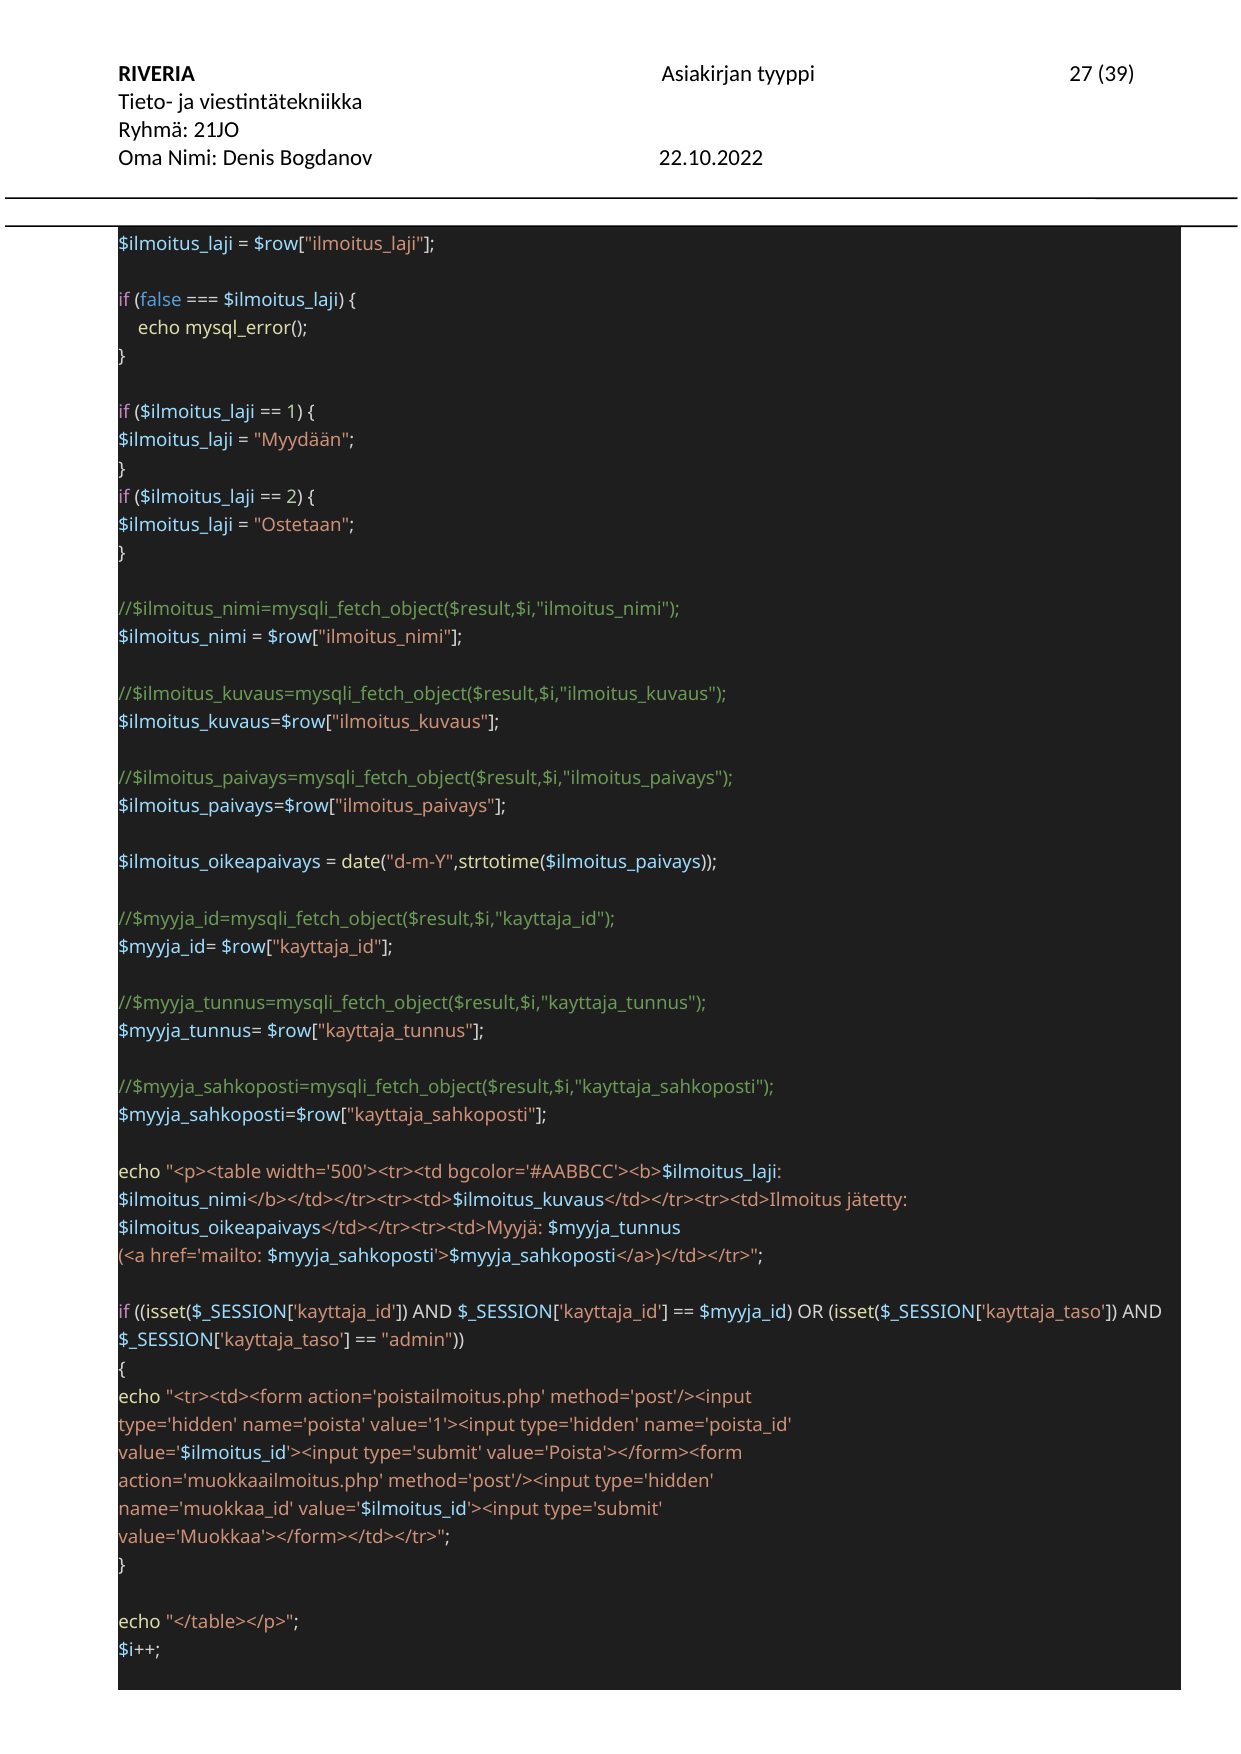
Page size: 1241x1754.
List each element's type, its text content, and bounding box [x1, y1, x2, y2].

text //$myyja_id=mysqli_fetch_object($result,$i,"kayttaja_id"); [118, 902, 1181, 930]
text } [118, 1549, 1181, 1577]
text echo "<tr><td><form action='poistailmoitus.php' method='post'/><input [118, 1380, 1181, 1408]
text //$myyja_sahkoposti=mysqli_fetch_object($result,$i,"kayttaja_sahkoposti"); [118, 1071, 1181, 1099]
text //$myyja_tunnus=mysqli_fetch_object($result,$i,"kayttaja_tunnus"); [118, 987, 1181, 1015]
text $ilmoitus_nimi</b></td></tr><tr><td>$ilmoitus_kuvaus</td></tr><tr><td>Ilmoitus jätetty: $ilmoitus_oikeapaivays</td></tr><tr><td>Myyjä: $myyja_tunnus [118, 1183, 1181, 1240]
text } [118, 537, 1181, 565]
text $ilmoitus_oikeapaivays = date("d-m-Y",strtotime($ilmoitus_paivays)); [118, 846, 1181, 874]
text $ilmoitus_kuvaus=$row["ilmoitus_kuvaus"]; [118, 705, 1181, 733]
text value='$ilmoitus_id'><input type='submit' value='Poista'></form><form [118, 1437, 1181, 1465]
text } [118, 340, 1181, 368]
text //$ilmoitus_nimi=mysqli_fetch_object($result,$i,"ilmoitus_nimi"); [118, 593, 1181, 621]
text //$ilmoitus_kuvaus=mysqli_fetch_object($result,$i,"ilmoitus_kuvaus"); [118, 677, 1181, 705]
text $myyja_id= $row["kayttaja_id"]; [118, 930, 1181, 958]
text $ilmoitus_paivays=$row["ilmoitus_paivays"]; [118, 790, 1181, 818]
text if (false === $ilmoitus_laji) { [118, 283, 1181, 312]
text $ilmoitus_laji = "Myydään"; [118, 424, 1181, 452]
text type='hidden' name='poista' value='1'><input type='hidden' name='poista_id' [118, 1408, 1181, 1437]
text (<a href='mailto: $myyja_sahkoposti'>$myyja_sahkoposti</a>)</td></tr>"; [118, 1240, 1181, 1268]
text //$ilmoitus_paivays=mysqli_fetch_object($result,$i,"ilmoitus_paivays"); [118, 762, 1181, 790]
text { [118, 1352, 1181, 1380]
text if ($ilmoitus_laji == 2) { [118, 480, 1181, 508]
text $ilmoitus_nimi = $row["ilmoitus_nimi"]; [118, 621, 1181, 649]
text if ((isset($_SESSION['kayttaja_id']) AND $_SESSION['kayttaja_id'] == $myyja_id) OR (isset($_SESSION['kayttaja_taso']) AND $_SESSION['kayttaja_taso'] == "admin")) [118, 1296, 1181, 1352]
text $myyja_sahkoposti=$row["kayttaja_sahkoposti"]; [118, 1099, 1181, 1127]
text if ($ilmoitus_laji == 1) { [118, 396, 1181, 424]
text name='muokkaa_id' value='$ilmoitus_id'><input type='submit' [118, 1493, 1181, 1521]
text $ilmoitus_laji = "Ostetaan"; [118, 508, 1181, 537]
text $ilmoitus_laji = $row["ilmoitus_laji"]; [118, 227, 1181, 255]
text value='Muokkaa'></form></td></tr>"; [118, 1521, 1181, 1549]
text echo mysql_error(); [118, 312, 1181, 340]
text $i++; [118, 1633, 1181, 1662]
text $myyja_tunnus= $row["kayttaja_tunnus"]; [118, 1015, 1181, 1043]
text action='muokkaailmoitus.php' method='post'/><input type='hidden' [118, 1465, 1181, 1493]
text echo "</table></p>"; [118, 1605, 1181, 1633]
text echo "<p><table width='500'><tr><td bgcolor='#AABBCC'><b>$ilmoitus_laji: [118, 1155, 1181, 1183]
text } [118, 452, 1181, 480]
